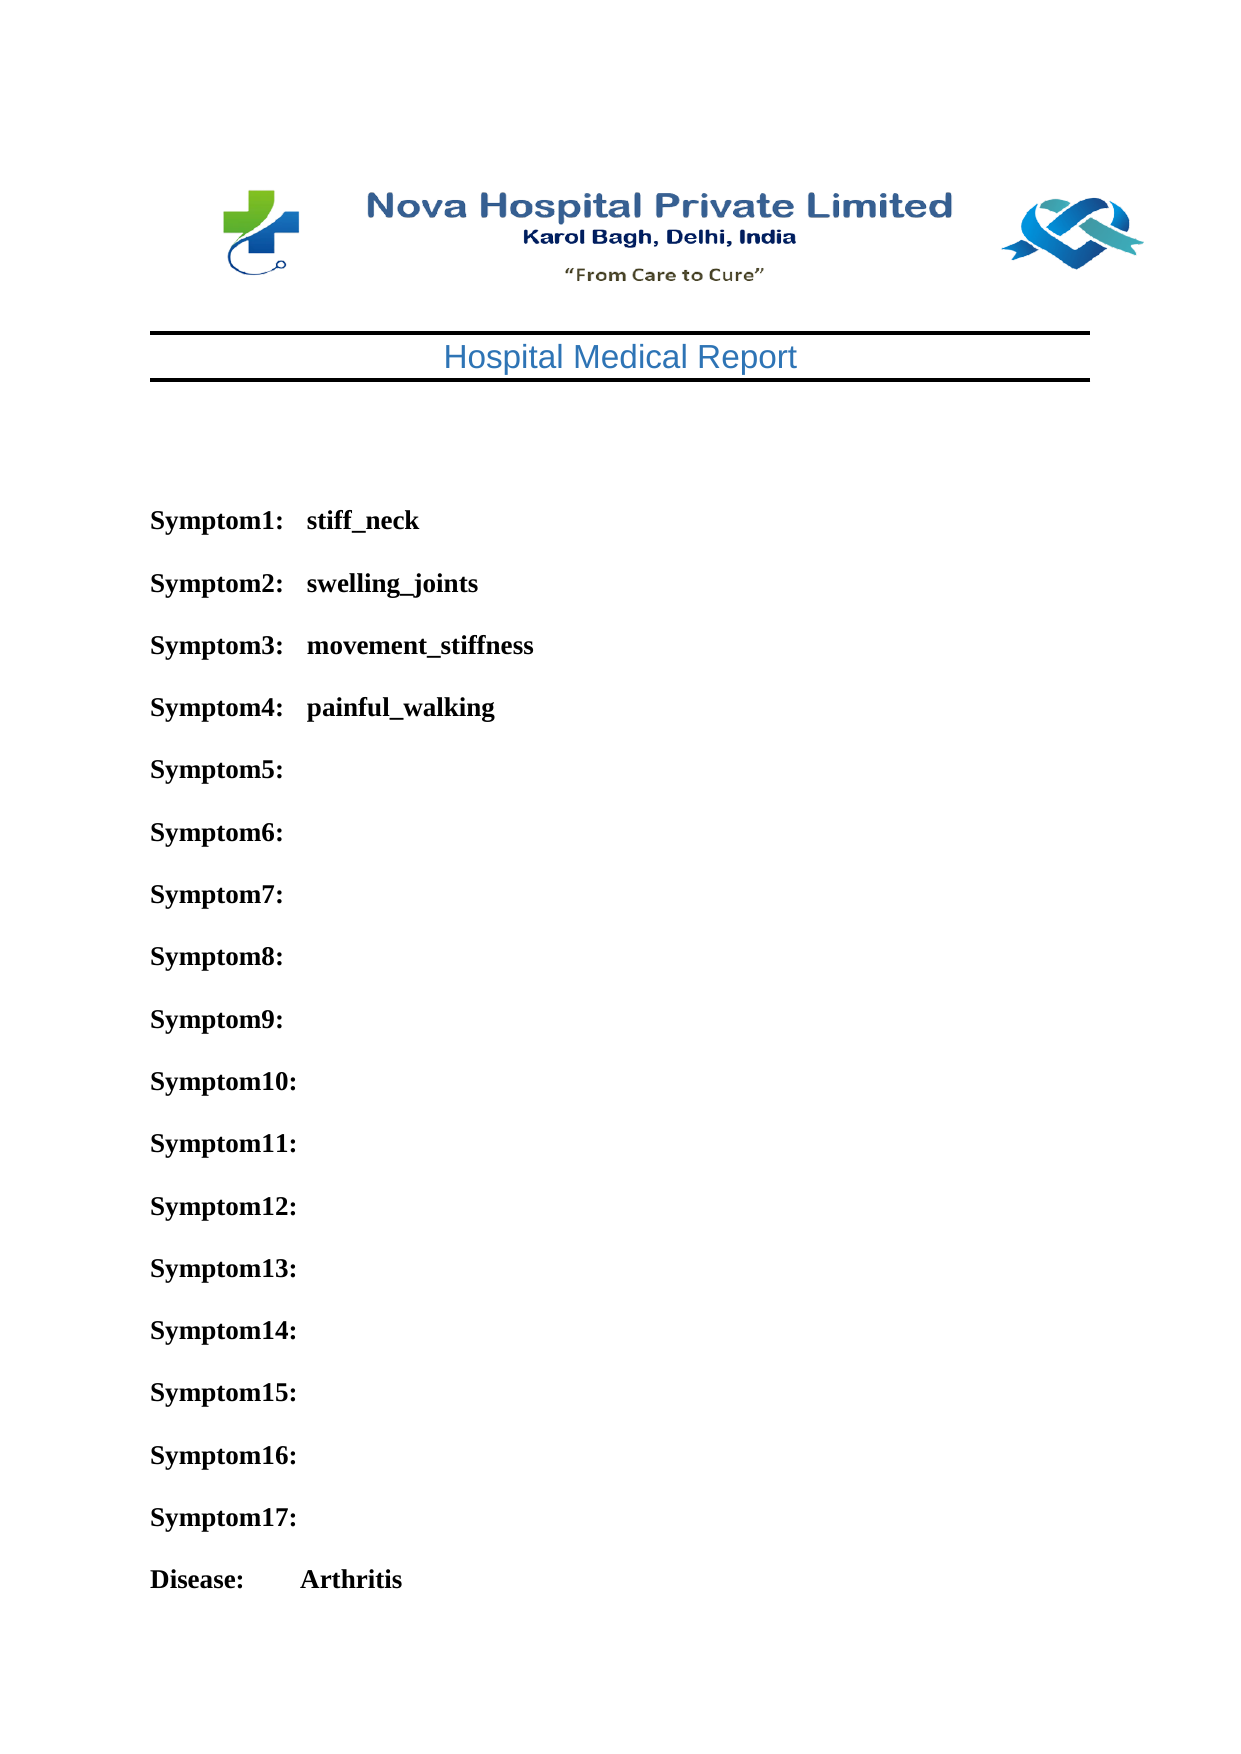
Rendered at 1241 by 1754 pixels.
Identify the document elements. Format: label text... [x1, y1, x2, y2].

text Symptom1: stiff_neck Symptom2: swelling_joints Symptom3: movement_stiffness Symptom4: painful_walking Symptom5: Symptom6: Symptom7: Symptom8: Symptom9: Symptom10: Symptom11: Symptom12: Symptom13: Symptom14: Symptom15: Symptom16: Symptom17: Disease: Arthritis [150, 394, 1090, 1594]
picture [150, 150, 1166, 307]
subtitle Hospital Medical Report [150, 335, 1090, 378]
